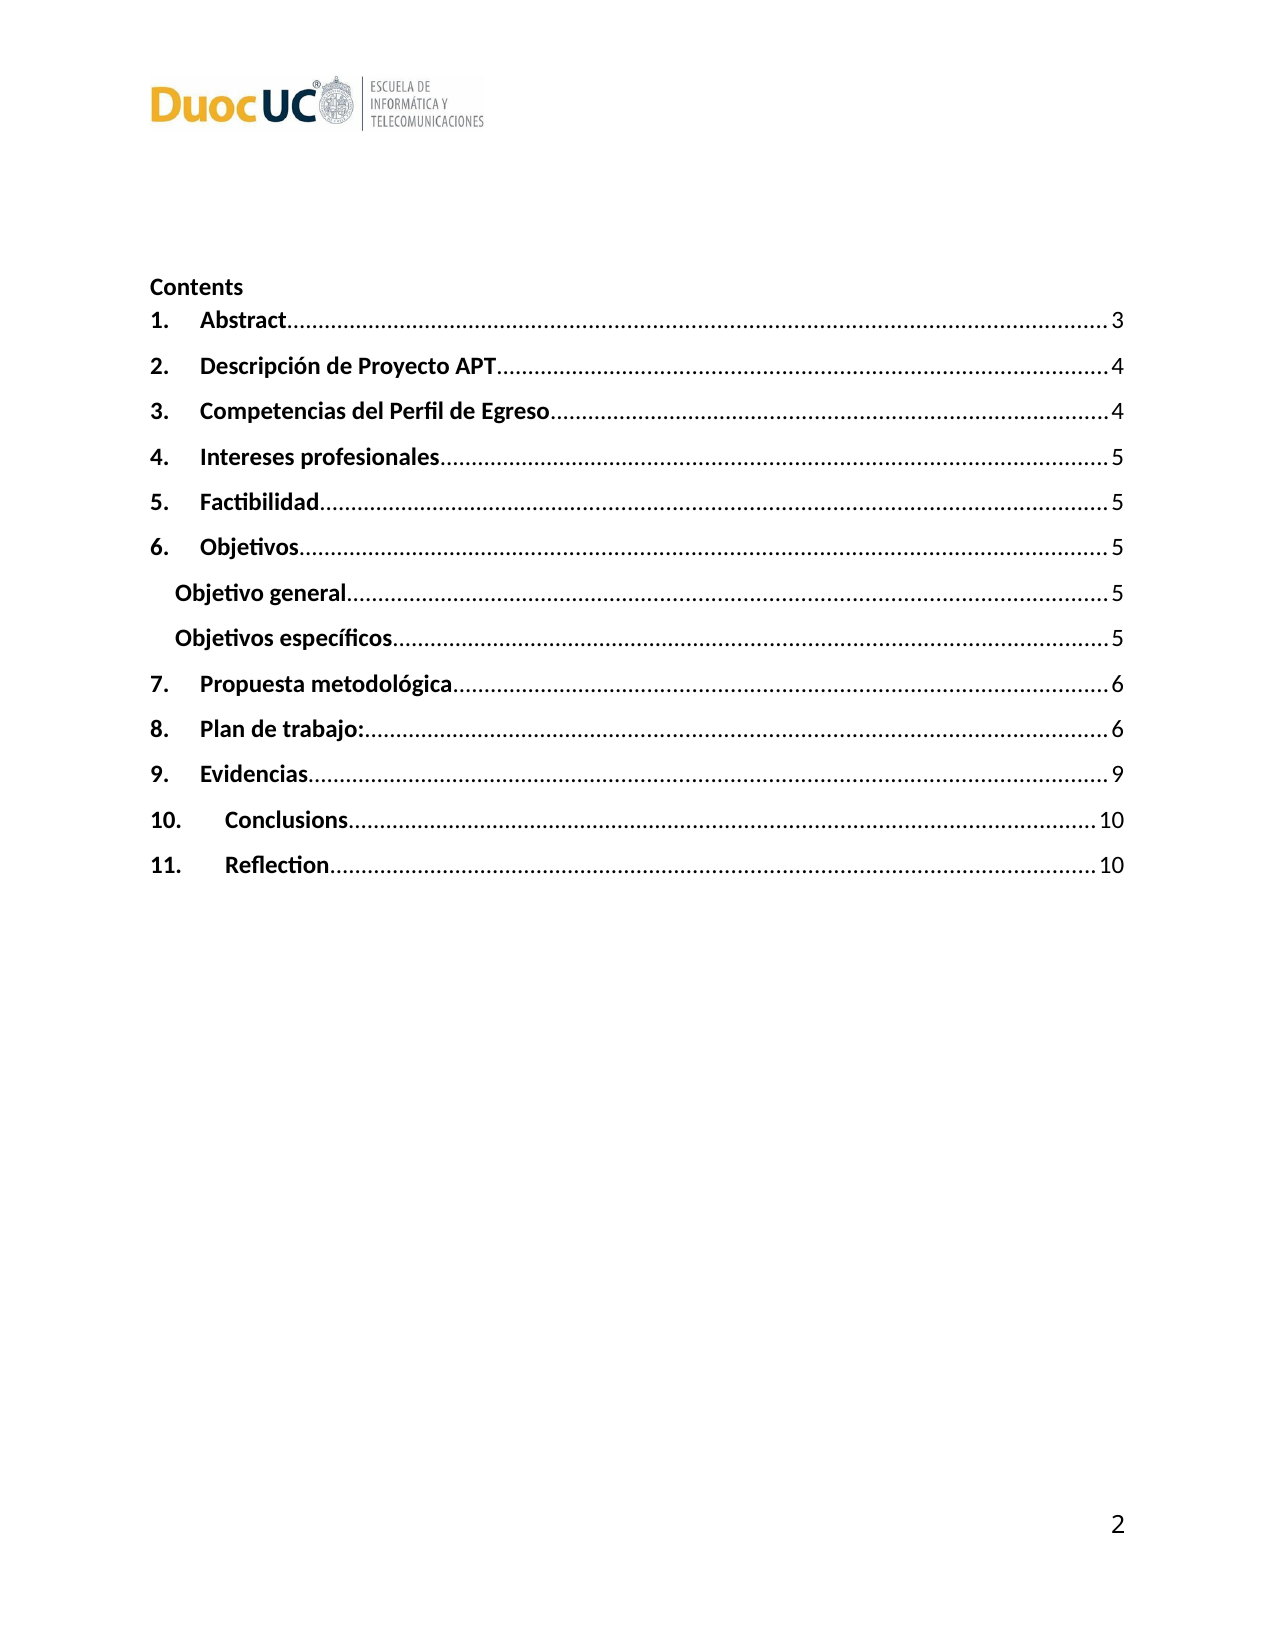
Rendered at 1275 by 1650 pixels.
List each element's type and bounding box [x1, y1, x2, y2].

picture [150, 75, 484, 132]
